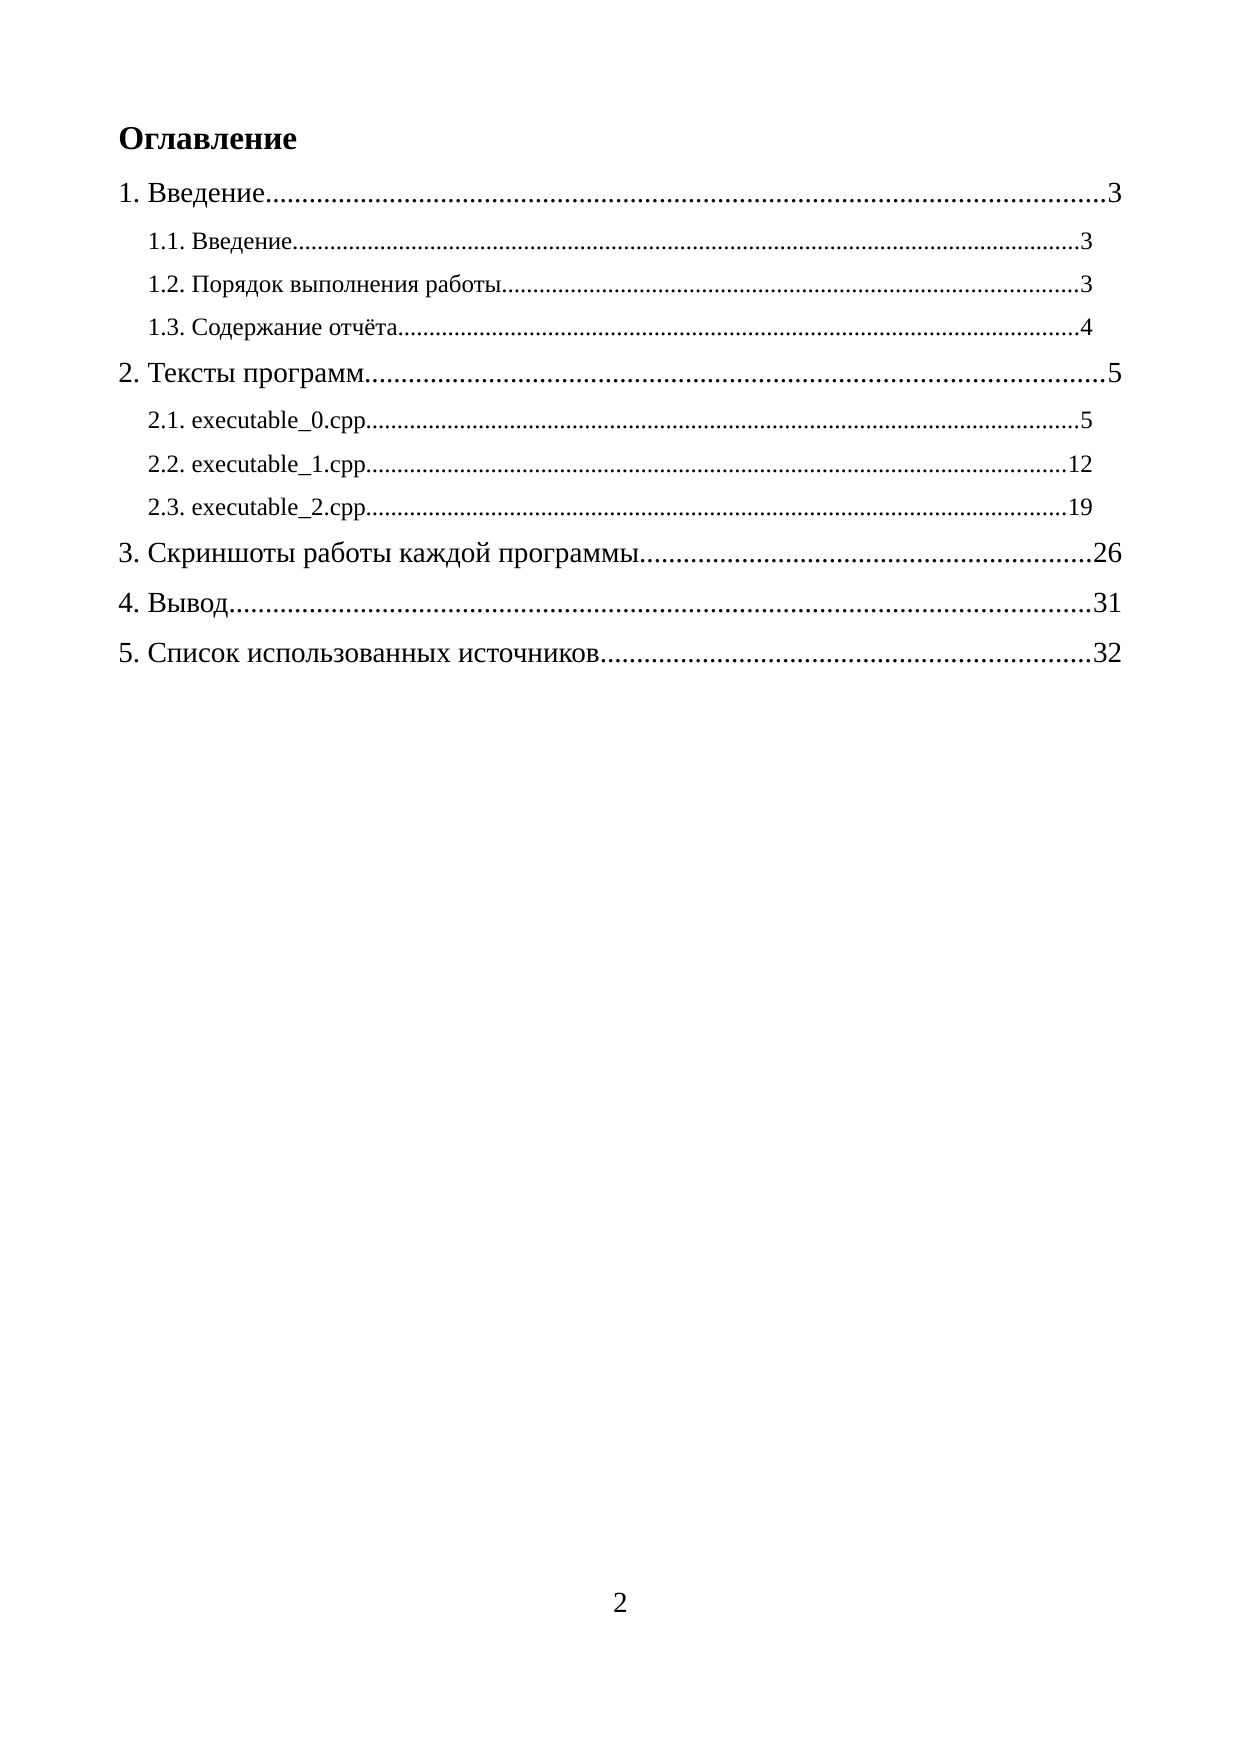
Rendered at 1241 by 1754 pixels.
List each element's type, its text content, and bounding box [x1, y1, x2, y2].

text 4. Вывод 31 [118, 585, 1122, 619]
text 2.1. executable_0.cpp 5 [148, 406, 1122, 434]
text 2. Тексты программ 5 [118, 355, 1122, 389]
text 3. Скриншоты работы каждой программы 26 [118, 535, 1122, 568]
text 5. Список использованных источников 32 [118, 636, 1122, 669]
subtitle Оглавление [118, 118, 1122, 156]
text 2.2. executable_1.cpp 12 [148, 449, 1122, 477]
text 1.1. Введение 3 [148, 226, 1122, 255]
text 1. Введение 3 [118, 176, 1122, 209]
text 1.3. Содержание отчёта 4 [148, 312, 1122, 341]
text 1.2. Порядок выполнения работы 3 [148, 269, 1122, 298]
text 2.3. executable_2.cpp 19 [148, 492, 1122, 521]
